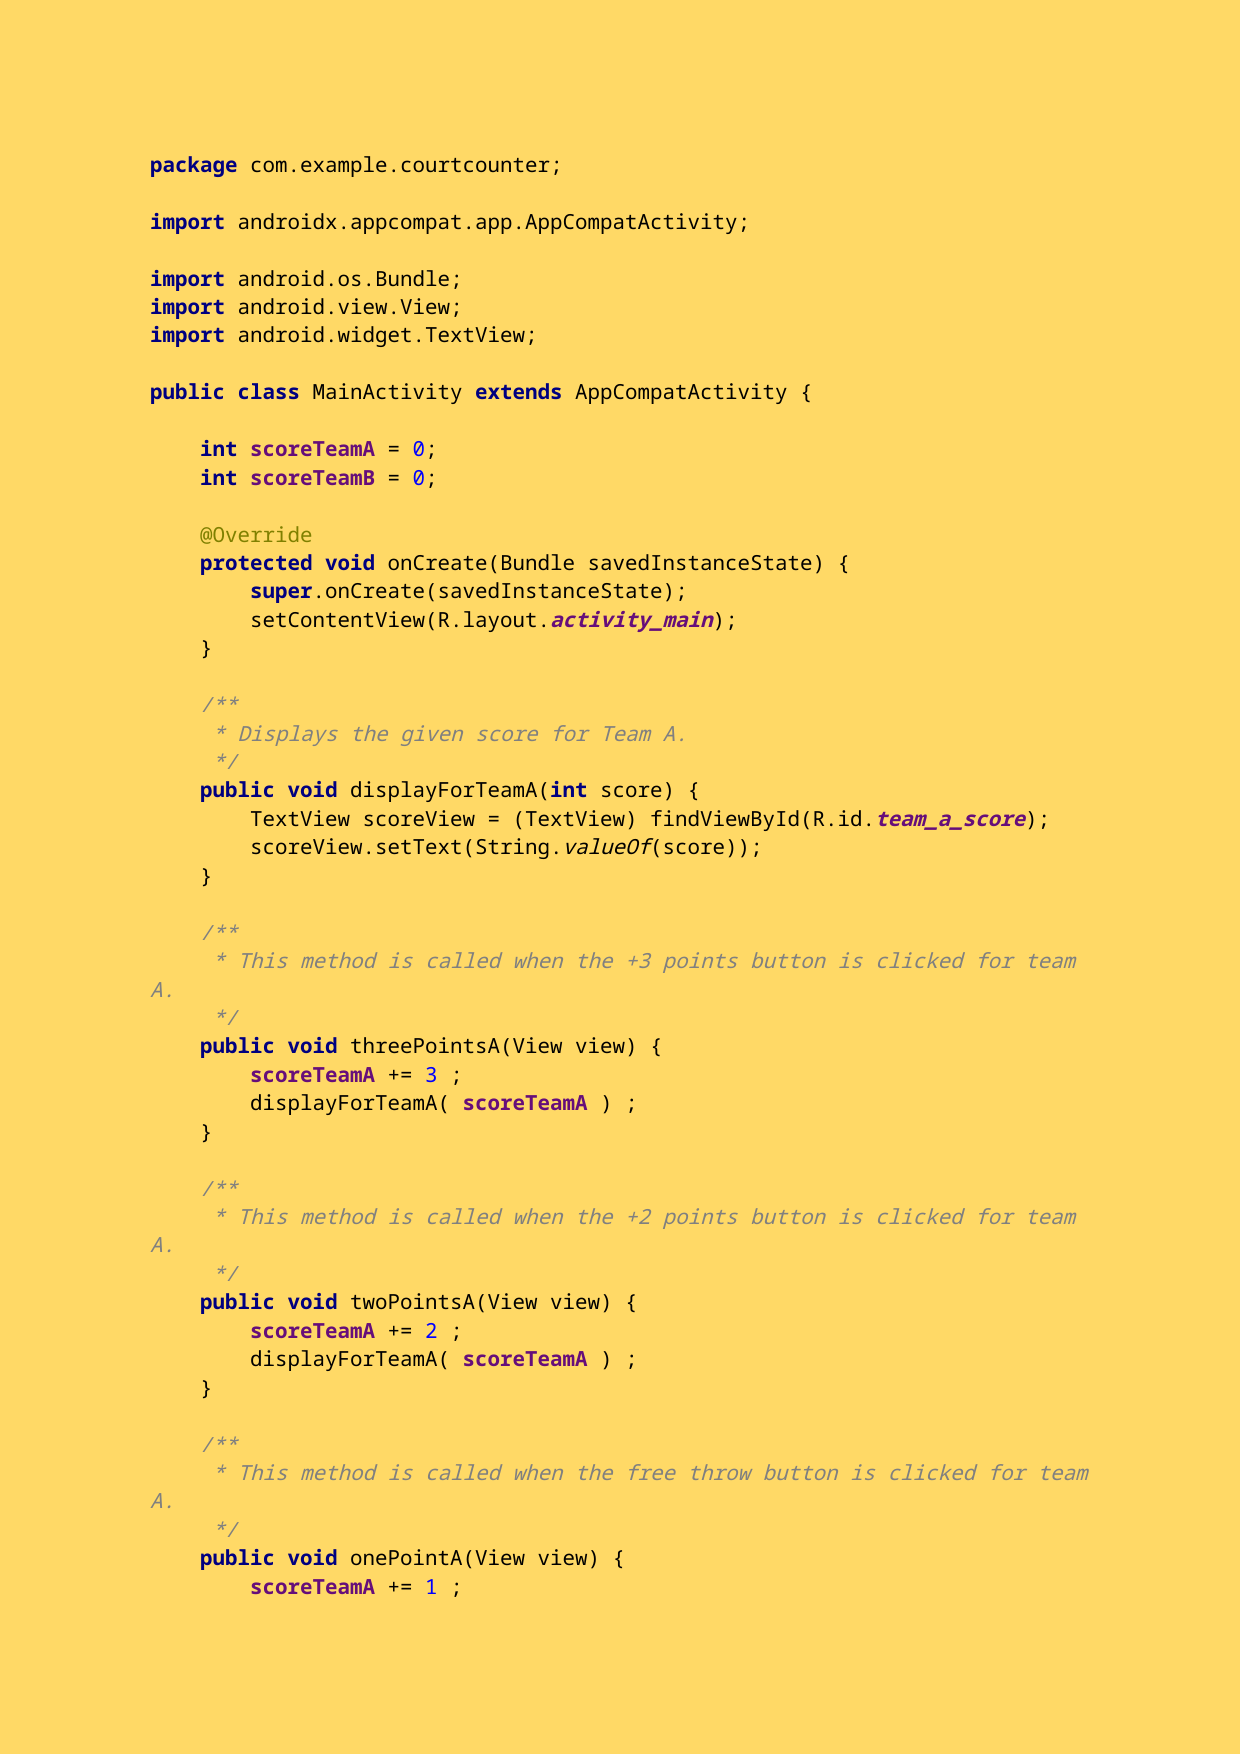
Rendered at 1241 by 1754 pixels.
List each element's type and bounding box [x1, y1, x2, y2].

text [150, 150, 1090, 1600]
